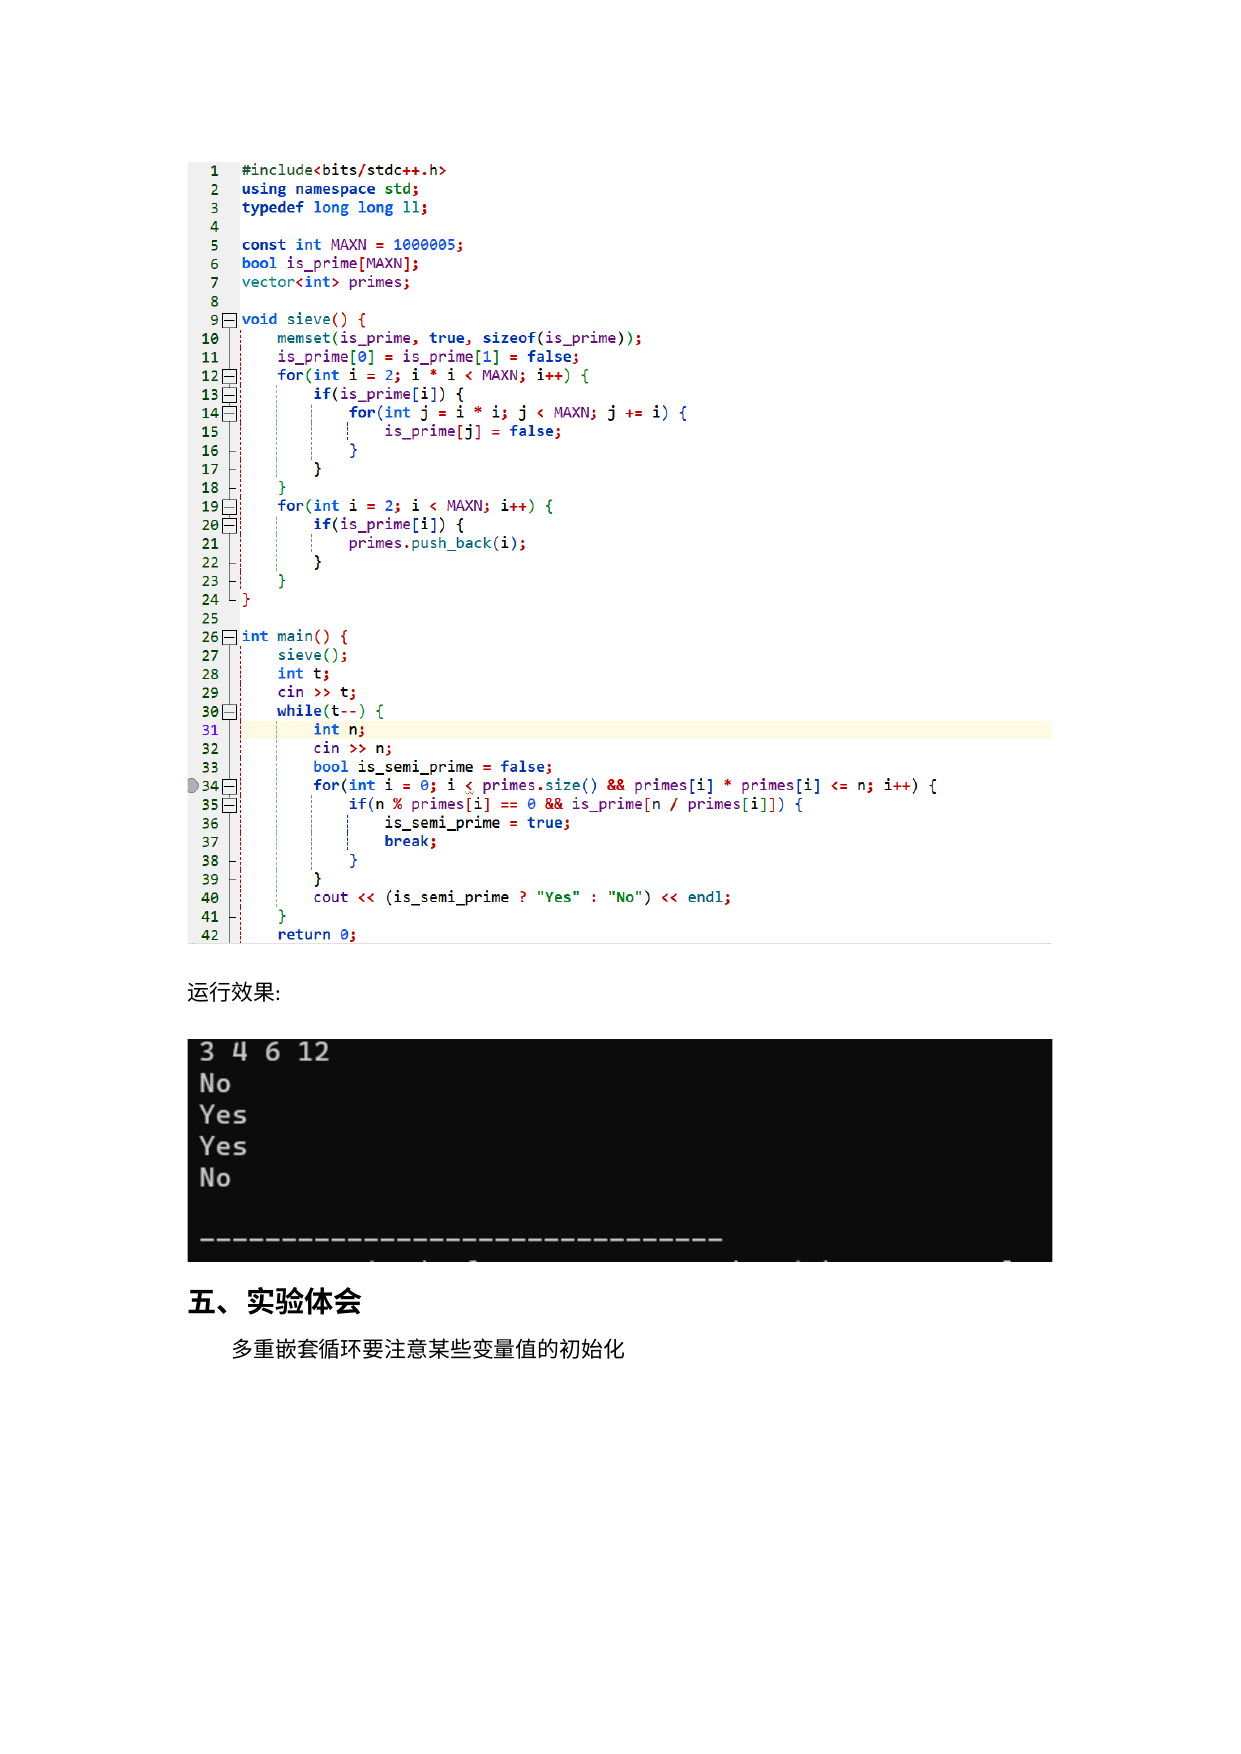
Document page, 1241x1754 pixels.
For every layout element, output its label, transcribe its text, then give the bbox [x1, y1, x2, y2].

list 多重嵌套循环要注意某些变量值的初始化 [187, 1332, 1053, 1364]
list 实验体会 [187, 1267, 1053, 1332]
list 运行效果: [187, 974, 1053, 1007]
picture [187, 1039, 1053, 1262]
picture [187, 162, 1052, 944]
